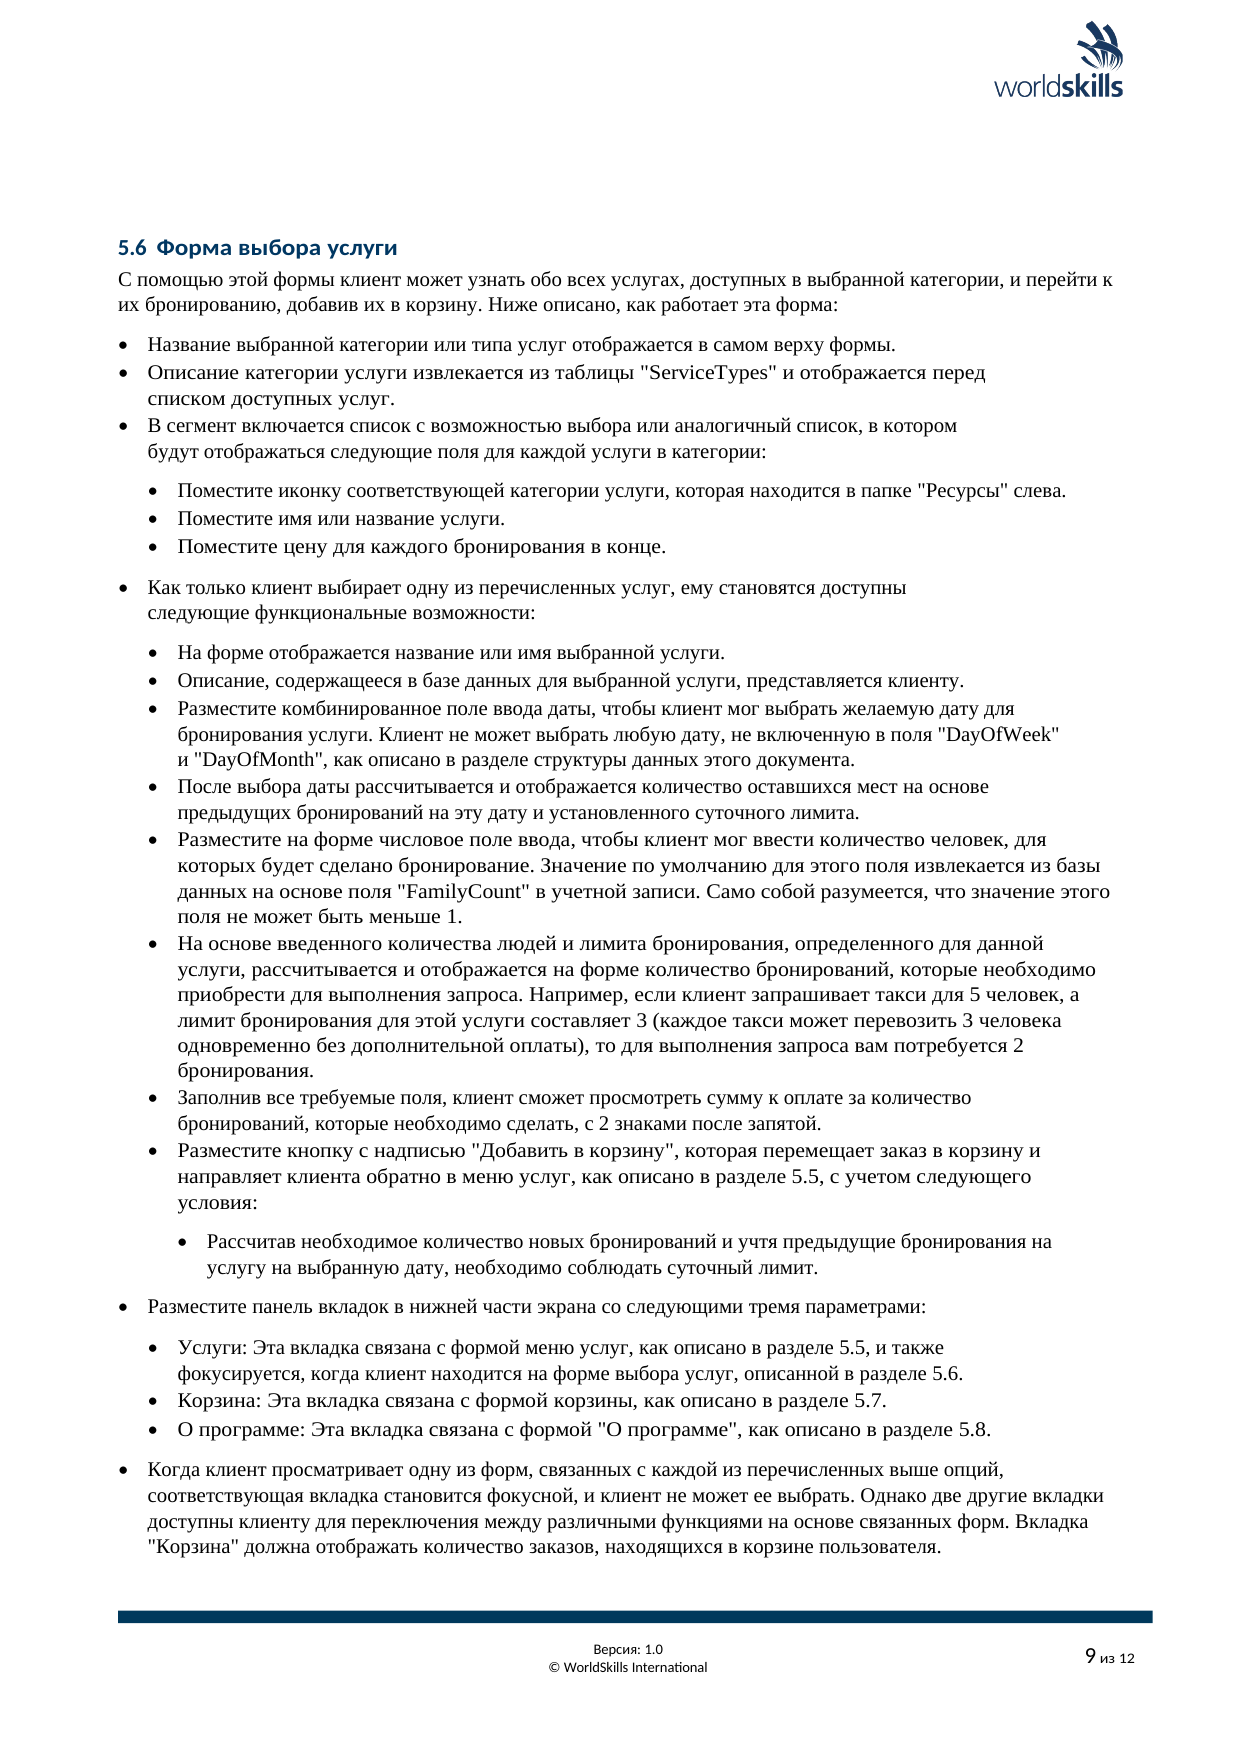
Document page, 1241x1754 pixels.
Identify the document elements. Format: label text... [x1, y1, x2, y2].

picture [994, 20, 1123, 97]
list Разместите на форме числовое поле ввода, чтобы клиент мог ввести количество человек, для которых будет сделано бронирование. Значение по умолчанию для этого поля извлекается из базы данных на основе поля "FamilyCount" в учетной записи. Само собой разумеется, что значение этого поля не может быть меньше 1. [147, 827, 1112, 928]
list Разместите комбинированное поле ввода даты, чтобы клиент мог выбрать желаемую дату для бронирования услуги. Клиент не может выбрать любую дату, не включенную в поля "DayOfWeek" и "DayOfMonth", как описано в разделе структуры данных этого документа. [147, 695, 1067, 771]
list Разместите панель вкладок в нижней части экрана со следующими тремя параметрами: [118, 1294, 1140, 1319]
subtitle Форма выбора услуги [118, 233, 1140, 261]
list Название выбранной категории или типа услуг отображается в самом верху формы. [118, 331, 1140, 356]
text С помощью этой формы клиент может узнать обо всех услугах, доступных в выбранной категории, и перейти к их бронированию, добавив их в корзину. Ниже описано, как работает эта форма: [118, 267, 1131, 316]
list После выбора даты рассчитывается и отображается количество оставшихся мест на основе предыдущих бронирований на эту дату и установленного суточного лимита. [147, 773, 989, 824]
list Заполнив все требуемые поля, клиент сможет просмотреть сумму к оплате за количество бронирований, которые необходимо сделать, с 2 знаками после запятой. [147, 1084, 976, 1135]
list На форме отображается название или имя выбранной услуги. [147, 639, 1140, 664]
list Корзина: Эта вкладка связана с формой корзины, как описано в разделе 5.7. [147, 1388, 1140, 1413]
list Поместите иконку соответствующей категории услуги, которая находится в папке "Ресурсы" слева. [147, 477, 1140, 503]
list Разместите кнопку с надписью "Добавить в корзину", которая перемещает заказ в корзину и направляет клиента обратно в меню услуг, как описано в разделе 5.5, с учетом следующего условия: [147, 1138, 1045, 1214]
list Услуги: Эта вкладка связана с формой меню услуг, как описано в разделе 5.5, и также фокусируется, когда клиент находится на форме выбора услуг, описанной в разделе 5.6. [147, 1334, 1070, 1385]
list В сегмент включается список с возможностью выбора или аналогичный список, в котором будут отображаться следующие поля для каждой услуги в категории: [118, 412, 1008, 463]
list Описание категории услуги извлекается из таблицы "ServiceTypes" и отображается перед списком доступных услуг. [118, 359, 1066, 410]
list Когда клиент просматривает одну из форм, связанных с каждой из перечисленных выше опций, соответствующая вкладка становится фокусной, и клиент не может ее выбрать. Однако две другие вкладки доступны клиенту для переключения между различными функциями на основе связанных форм. Вкладка "Корзина" должна отображать количество заказов, находящихся в корзине пользователя. [118, 1456, 1106, 1558]
list Поместите имя или название услуги. [147, 506, 1140, 531]
list Описание, содержащееся в базе данных для выбранной услуги, представляется клиенту. [147, 667, 1140, 692]
list О программе: Эта вкладка связана с формой "О программе", как описано в разделе 5.8. [147, 1416, 1140, 1441]
list На основе введенного количества людей и лимита бронирования, определенного для данной услуги, рассчитывается и отображается на форме количество бронирований, которые необходимо приобрести для выполнения запроса. Например, если клиент запрашивает такси для 5 человек, а лимит бронирования для этой услуги составляет 3 (каждое такси может перевозить 3 человека одновременно без дополнительной оплаты), то для выполнения запроса вам потребуется 2 бронирования. [147, 930, 1102, 1082]
list Как только клиент выбирает одну из перечисленных услуг, ему становятся доступны следующие функциональные возможности: [118, 574, 1005, 624]
list Рассчитав необходимое количество новых бронирований и учтя предыдущие бронирования на услугу на выбранную дату, необходимо соблюдать суточный лимит. [177, 1228, 1060, 1279]
list Поместите цену для каждого бронирования в конце. [147, 534, 1140, 559]
